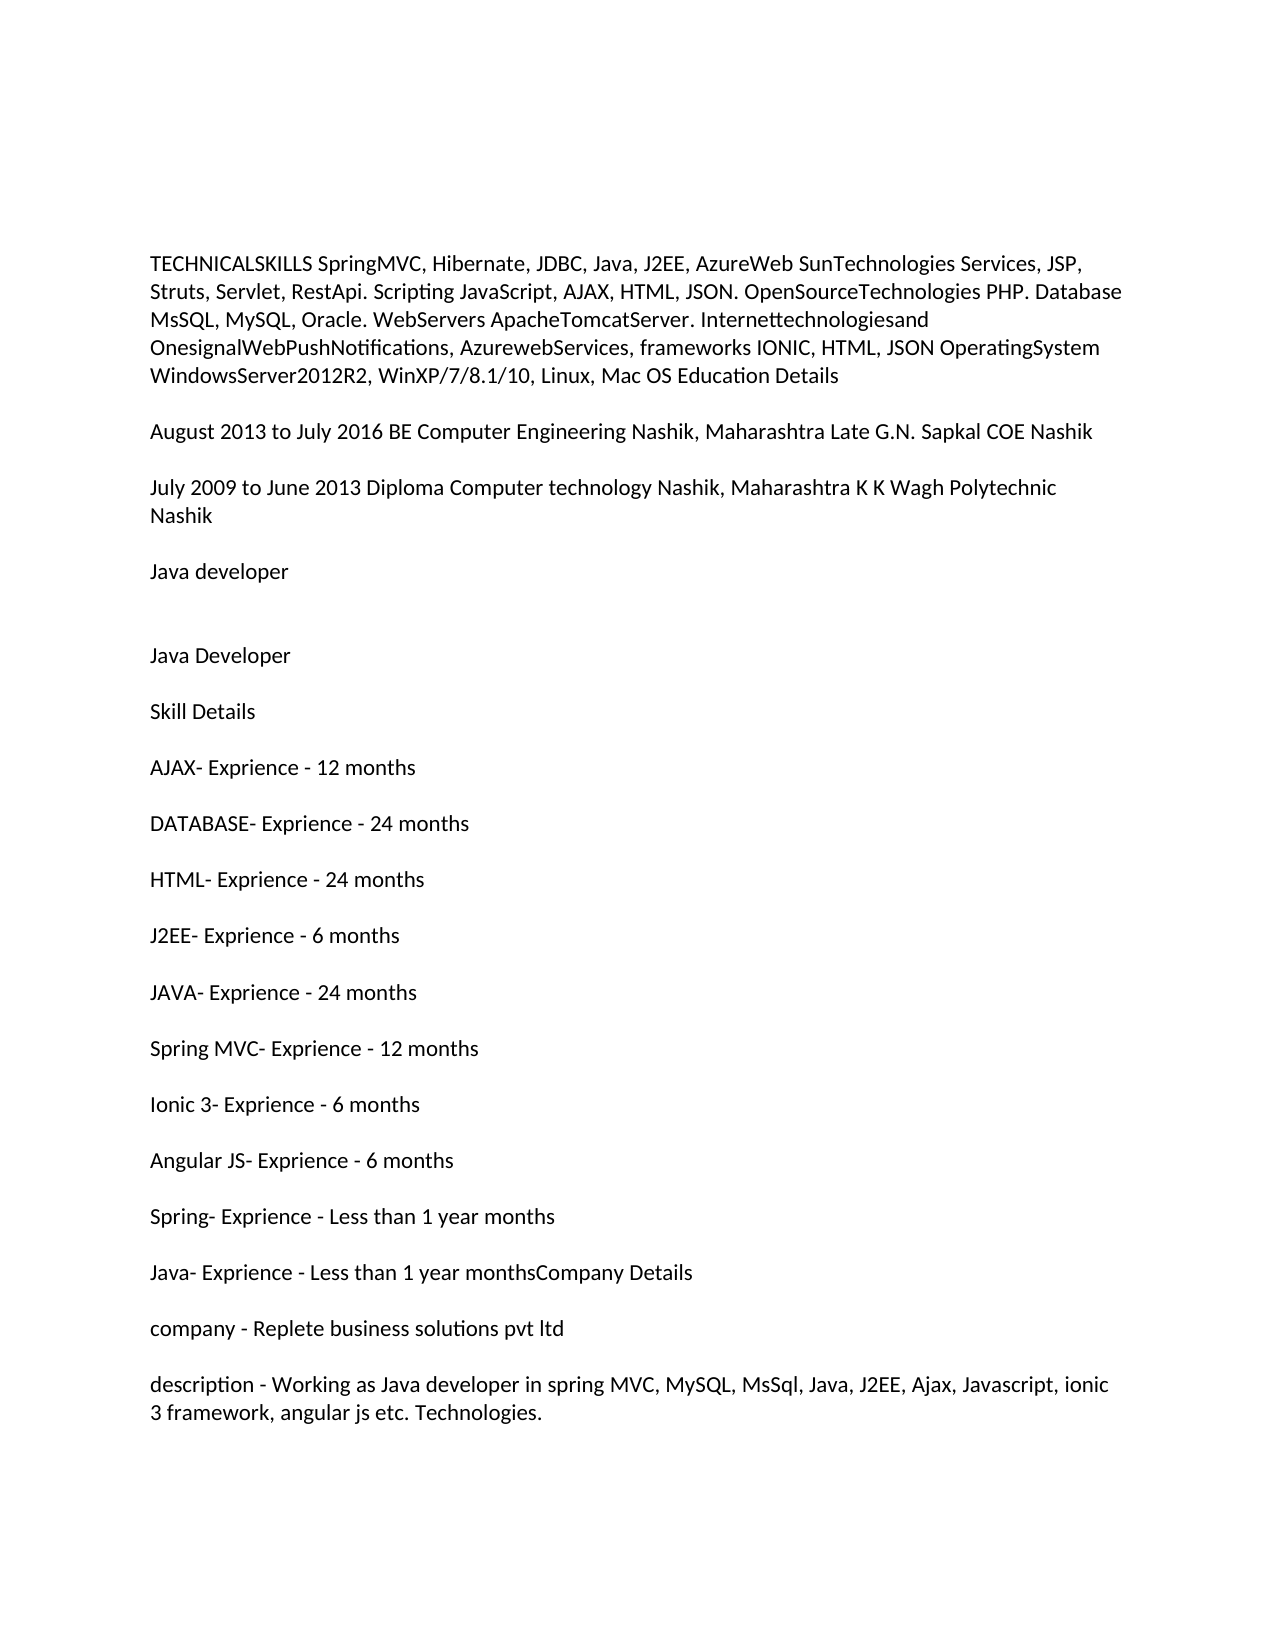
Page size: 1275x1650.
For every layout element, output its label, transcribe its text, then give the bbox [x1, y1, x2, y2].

text TECHNICALSKILLS SpringMVC, Hibernate, JDBC, Java, J2EE, AzureWeb SunTechnologies Services, JSP, Struts, Servlet, RestApi. Scripting JavaScript, AJAX, HTML, JSON. OpenSourceTechnologies PHP. Database MsSQL, MySQL, Oracle. WebServers ApacheTomcatServer. Internettechnologiesand OnesignalWebPushNotifications, AzurewebServices, frameworks IONIC, HTML, JSON OperatingSystem WindowsServer2012R2, WinXP/7/8.1/10, Linux, Mac OS Education Details August 2013 to July 2016 BE Computer Engineering Nashik, Maharashtra Late G.N. Sapkal COE Nashik July 2009 to June 2013 Diploma Computer technology Nashik, Maharashtra K K Wagh Polytechnic Nashik Java developer Java Developer Skill Details AJAX- Exprience - 12 months DATABASE- Exprience - 24 months HTML- Exprience - 24 months J2EE- Exprience - 6 months JAVA- Exprience - 24 months Spring MVC- Exprience - 12 months Ionic 3- Exprience - 6 months Angular JS- Exprience - 6 months Spring- Exprience - Less than 1 year months Java- Exprience - Less than 1 year monthsCompany Details company - Replete business solutions pvt ltd description - Working as Java developer in spring MVC, MySQL, MsSql, Java, J2EE, Ajax, Javascript, ionic 3 framework, angular js etc. Technologies. [150, 249, 1125, 1426]
